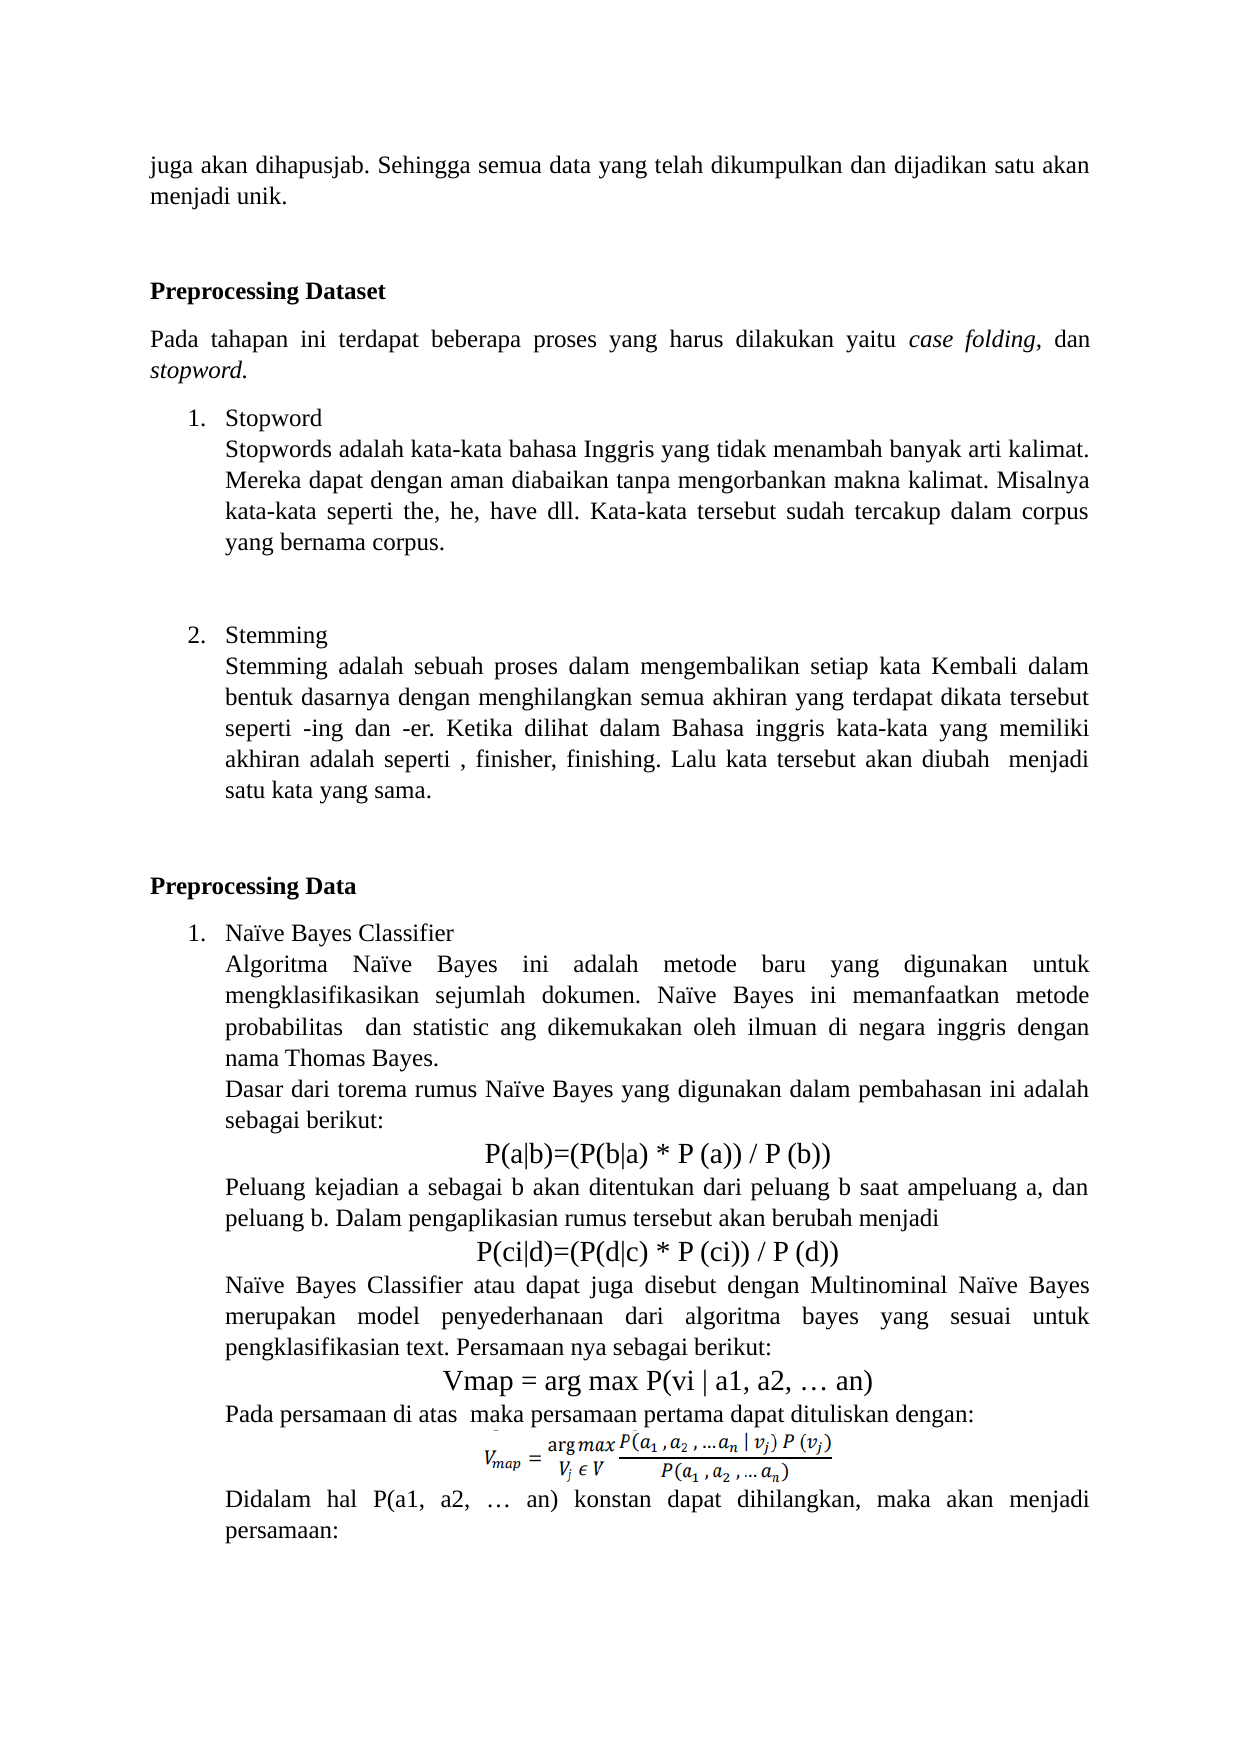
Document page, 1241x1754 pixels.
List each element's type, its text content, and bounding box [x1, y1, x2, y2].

list Didalam hal P(a1, a2, … an) konstan dapat dihilangkan, maka akan menjadi persamaan: [225, 1484, 1090, 1544]
list Pada persamaan di atas maka persamaan pertama dapat dituliskan dengan: [225, 1399, 1090, 1428]
list Stemming [187, 620, 1090, 649]
list Stopwords adalah kata-kata bahasa Inggris yang tidak menambah banyak arti kalimat. Mereka dapat dengan aman diabaikan tanpa mengorbankan makna kalimat. Misalnya kata-kata seperti the, he, have dll. Kata-kata tersebut sudah tercakup dalam corpus yang bernama corpus. [225, 434, 1090, 556]
list Naïve Bayes Classifier [187, 918, 1090, 947]
text Pada tahapan ini terdapat beberapa proses yang harus dilakukan yaitu case folding, dan stopword. [150, 324, 1090, 384]
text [150, 150, 1090, 210]
list Vmap = arg max P(vi | a1, a2, … an) [225, 1363, 1090, 1397]
list Naïve Bayes Classifier atau dapat juga disebut dengan Multinominal Naïve Bayes merupakan model penyederhanaan dari algoritma bayes yang sesuai untuk pengklasifikasian text. Persamaan nya sebagai berikut: [225, 1270, 1090, 1361]
list Stemming adalah sebuah proses dalam mengembalikan setiap kata Kembali dalam bentuk dasarnya dengan menghilangkan semua akhiran yang terdapat dikata tersebut seperti -ing dan -er. Ketika dilihat dalam Bahasa inggris kata-kata yang memiliki akhiran adalah seperti , finisher, finishing. Lalu kata tersebut akan diubah menjadi satu kata yang sama. [225, 651, 1090, 804]
list P(a|b)=(P(b|a) * P (a)) / P (b)) [225, 1136, 1090, 1169]
list Algoritma Naïve Bayes ini adalah metode baru yang digunakan untuk mengklasifikasikan sejumlah dokumen. Naïve Bayes ini memanfaatkan metode probabilitas dan statistic ang dikemukakan oleh ilmuan di negara inggris dengan nama Thomas Bayes. [225, 949, 1090, 1071]
picture [482, 1430, 833, 1483]
text Preprocessing Dataset [150, 276, 1090, 305]
text Preprocessing Data [150, 871, 1090, 899]
list P(ci|d)=(P(d|c) * P (ci)) / P (d)) [225, 1234, 1090, 1268]
list Dasar dari torema rumus Naïve Bayes yang digunakan dalam pembahasan ini adalah sebagai berikut: [225, 1074, 1090, 1133]
list Stopword [187, 403, 1090, 432]
list Peluang kejadian a sebagai b akan ditentukan dari peluang b saat ampeluang a, dan peluang b. Dalam pengaplikasian rumus tersebut akan berubah menjadi [225, 1172, 1090, 1232]
